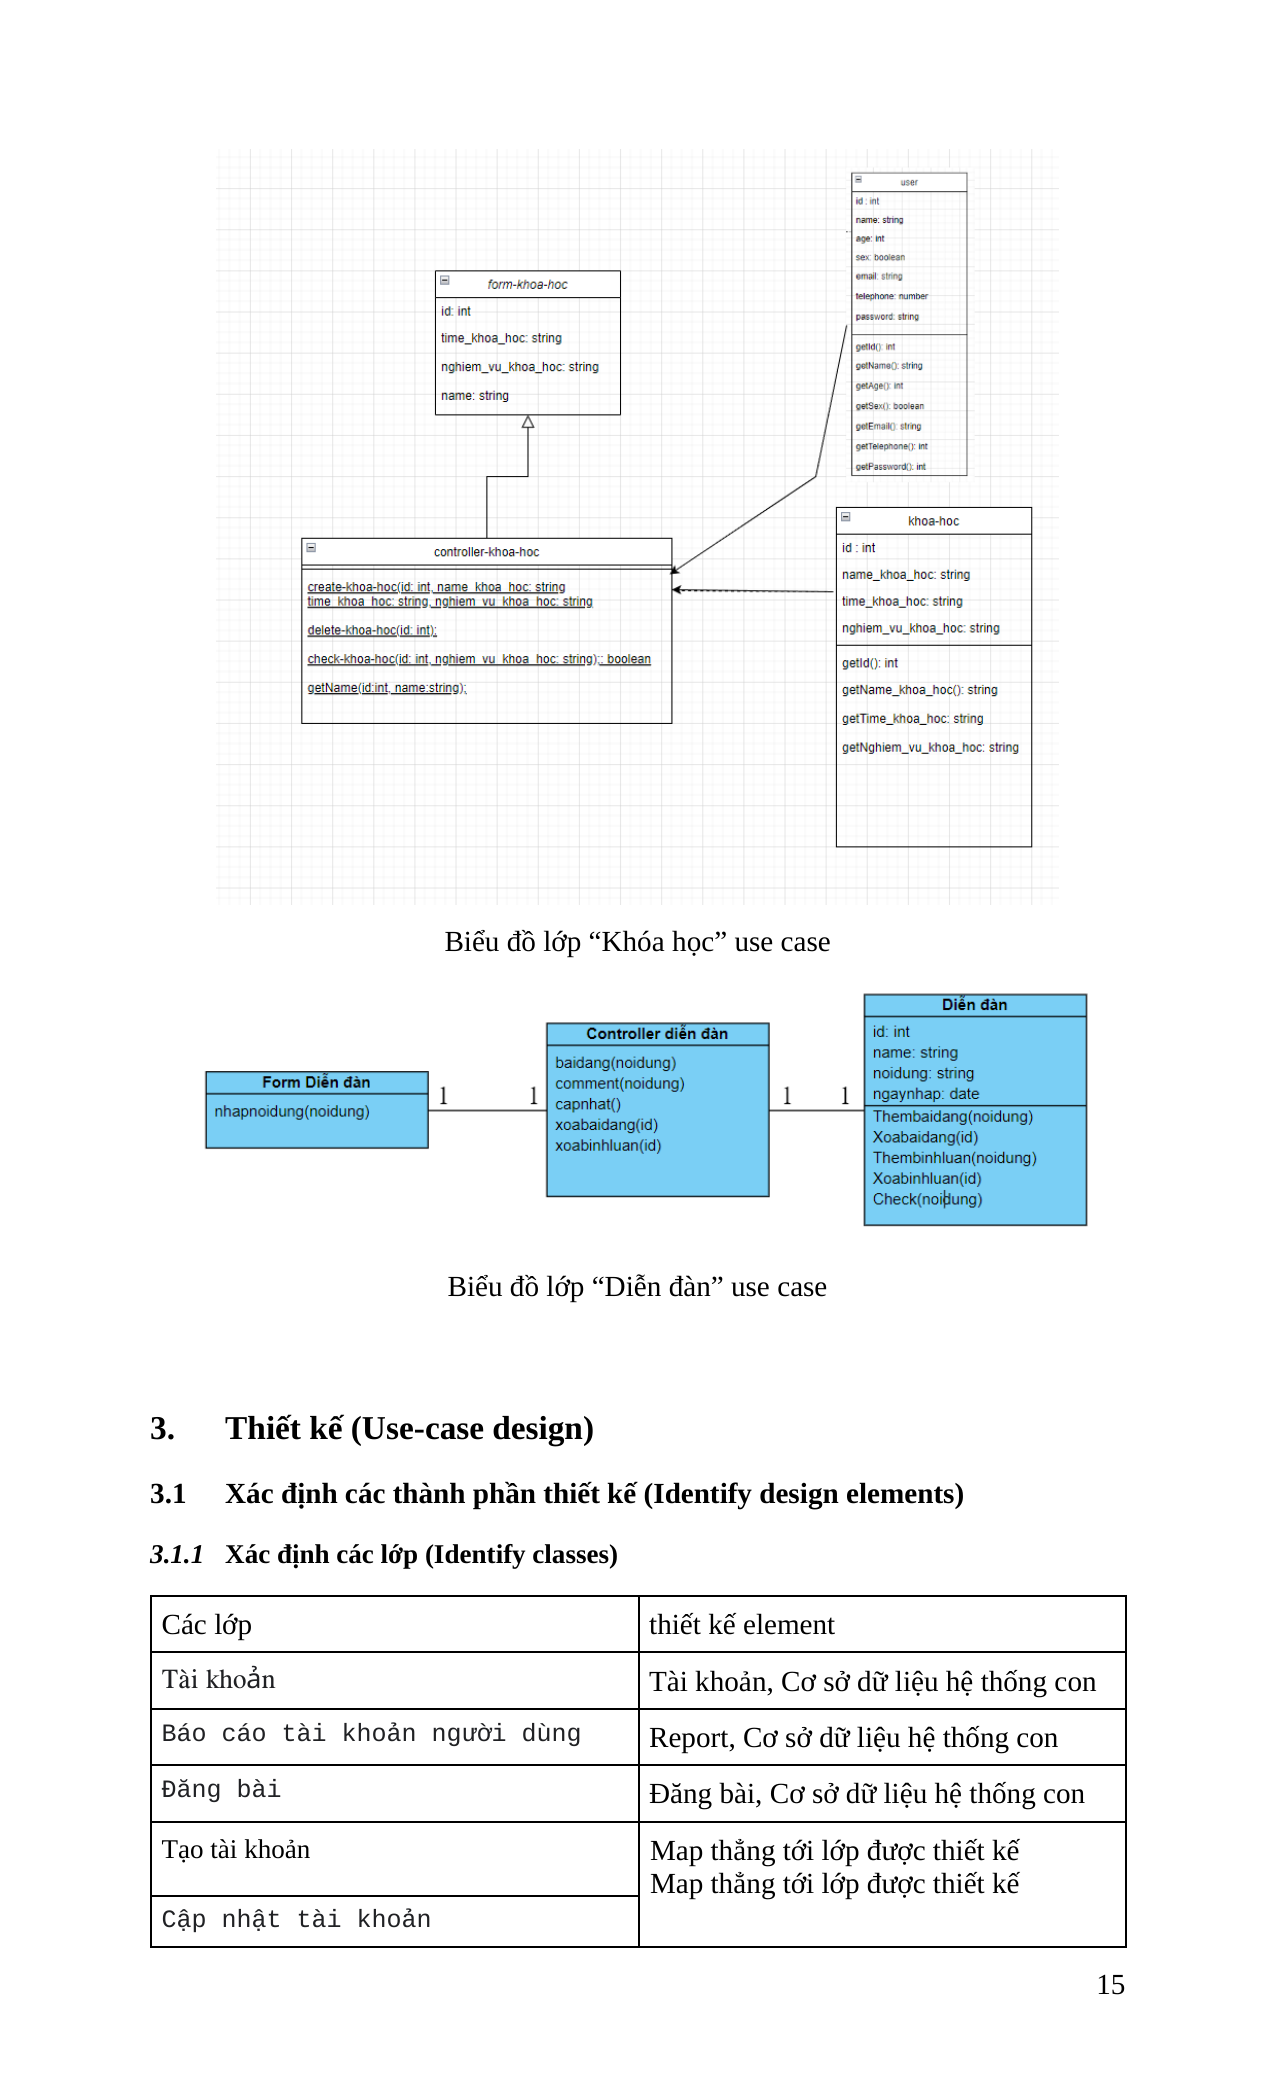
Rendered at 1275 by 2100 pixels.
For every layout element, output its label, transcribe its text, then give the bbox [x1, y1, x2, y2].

table_cell Tạo tài khoản [152, 1823, 638, 1894]
text Biểu đồ lớp “Diễn đàn” use case [150, 1269, 1125, 1303]
table_cell Report, Cơ sở dữ liệu hệ thống con [640, 1710, 1125, 1764]
table_cell [152, 1897, 638, 1946]
picture [150, 977, 1125, 1250]
subtitle Xác định các lớp (Identify classes) [150, 1538, 1125, 1570]
table_cell Đăng bài [152, 1766, 638, 1821]
table_header thiết kế element [640, 1597, 1125, 1651]
subtitle Xác định các thành phần thiết kế (Identify design elements) [150, 1476, 1125, 1509]
table_cell Đăng bài, Cơ sở dữ liệu hệ thống con [640, 1766, 1125, 1821]
text Biểu đồ lớp “Khóa học” use case [150, 924, 1125, 958]
picture [216, 149, 1059, 905]
table_cell Tài khoản, Cơ sở dữ liệu hệ thống con [640, 1653, 1125, 1708]
table_header Các lớp [152, 1597, 638, 1651]
subtitle Thiết kế (Use-case design) [150, 1408, 1125, 1447]
table_cell Map thẳng tới lớp được thiết kế Map thẳng tới lớp được thiết kế [640, 1823, 1125, 1946]
table_cell [152, 1710, 638, 1764]
table_cell Tài khoản [152, 1653, 638, 1708]
